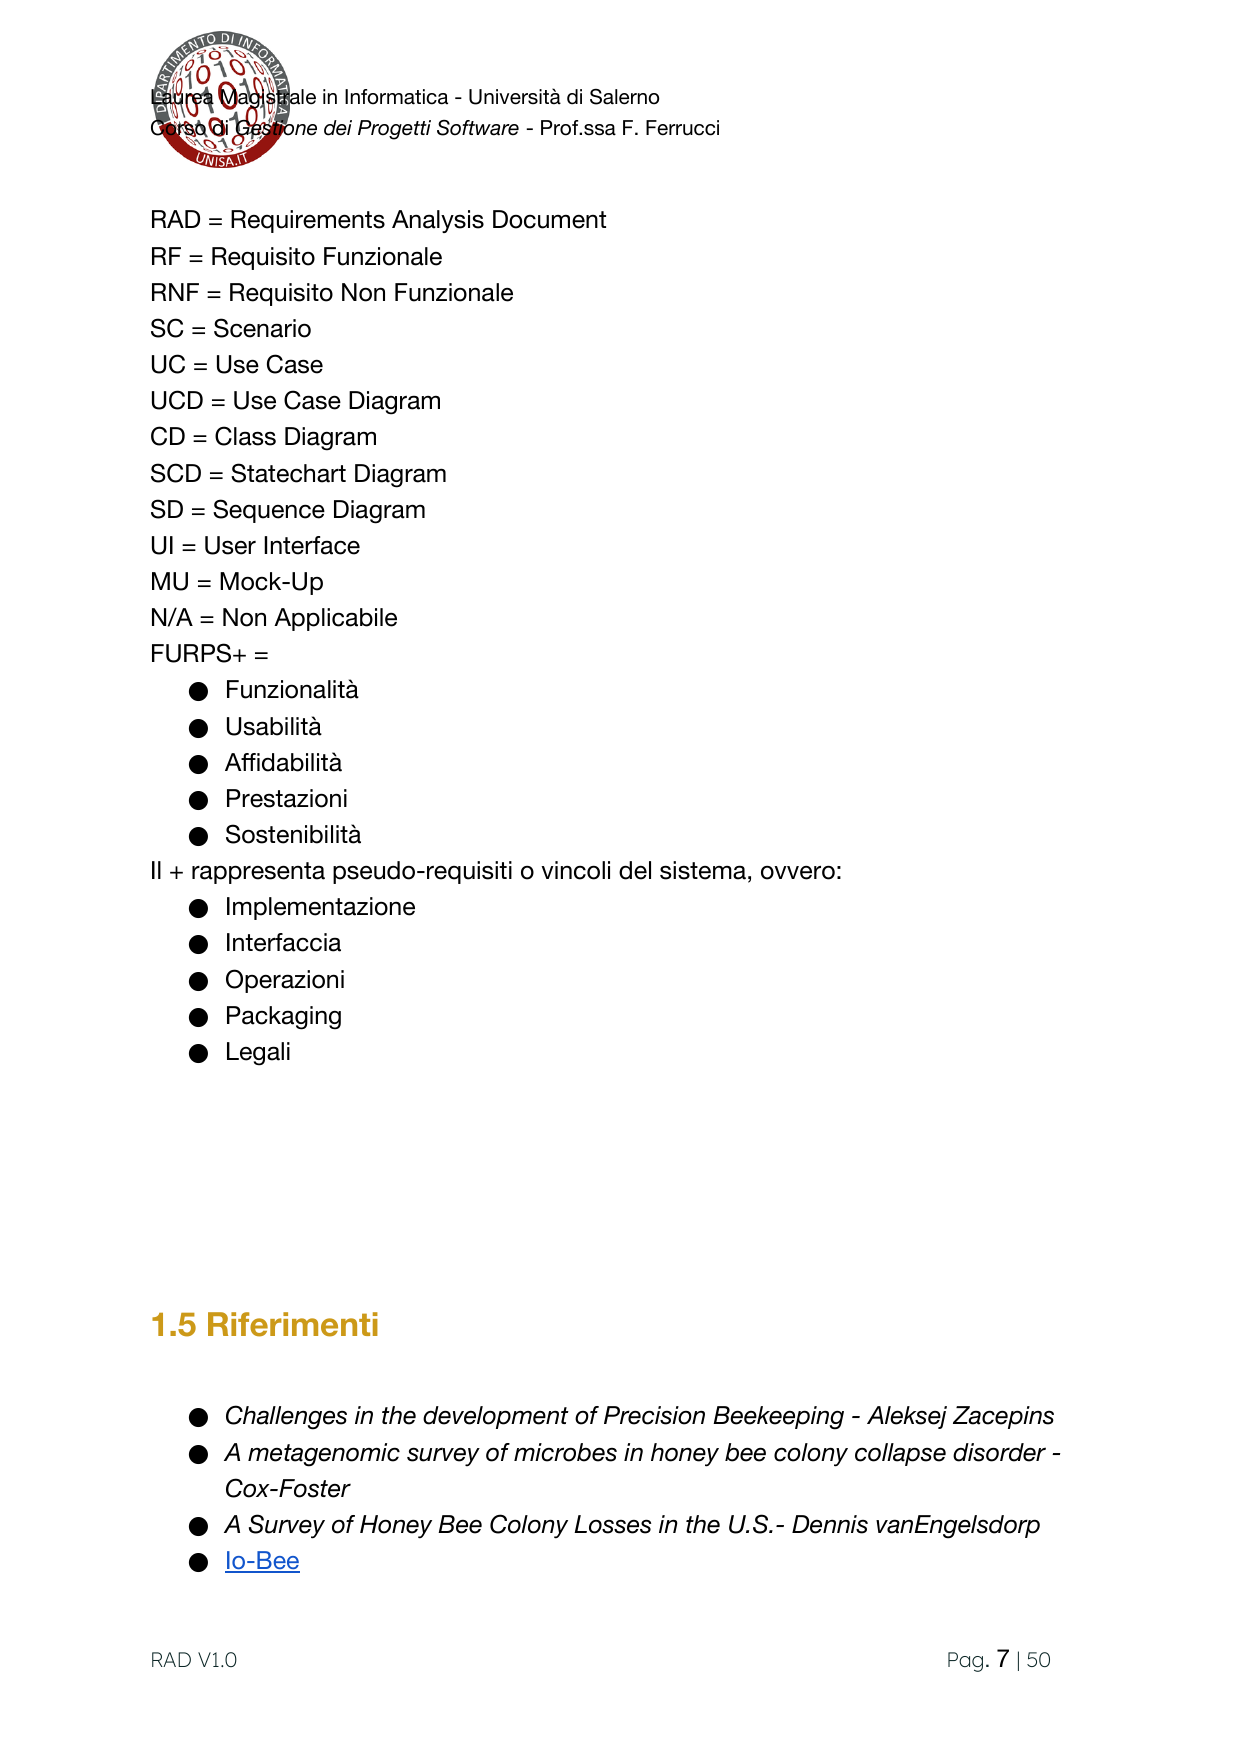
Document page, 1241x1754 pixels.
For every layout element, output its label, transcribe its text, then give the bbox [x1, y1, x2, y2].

text MU = Mock-Up [150, 566, 1090, 597]
list A metagenomic survey of microbes in honey bee colony collapse disorder - Cox-Foster [187, 1437, 1090, 1504]
list Challenges in the development of Precision Beekeeping - Aleksej Zacepins [187, 1400, 1090, 1432]
text SCD = Statechart Diagram [150, 458, 1090, 489]
list Packaging [187, 1000, 1090, 1031]
text UCD = Use Case Diagram [150, 385, 1090, 417]
list Sostenibilità [187, 819, 1090, 851]
list Interfaccia [187, 927, 1090, 959]
text CD = Class Diagram [150, 421, 1090, 453]
picture [153, 31, 290, 168]
text RNF = Requisito Non Funzionale [150, 277, 1090, 308]
list Operazioni [187, 964, 1090, 995]
picture [285, 126, 290, 134]
text SC = Scenario [150, 313, 1090, 344]
list Io-Bee [187, 1545, 1090, 1576]
list A Survey of Honey Bee Colony Losses in the U.S.- Dennis vanEngelsdorp [187, 1509, 1090, 1540]
list Affidabilità [187, 747, 1090, 778]
text RF = Requisito Funzionale [150, 241, 1090, 272]
text FURPS+ = [150, 638, 1090, 670]
list Legali [187, 1036, 1090, 1067]
list Prestazioni [187, 783, 1090, 814]
text UI = User Interface [150, 530, 1090, 561]
subtitle 1.5 Riferimenti [150, 1304, 1090, 1394]
list Usabilità [187, 711, 1090, 742]
text Il + rappresenta pseudo-requisiti o vincoli del sistema, ovvero: [150, 855, 1090, 887]
text SD = Sequence Diagram [150, 494, 1090, 525]
text RAD = Requirements Analysis Document [150, 204, 1090, 236]
text UC = Use Case [150, 349, 1090, 381]
list Implementazione [187, 891, 1090, 923]
list Funzionalità [187, 674, 1090, 706]
text N/A = Non Applicabile [150, 602, 1090, 634]
